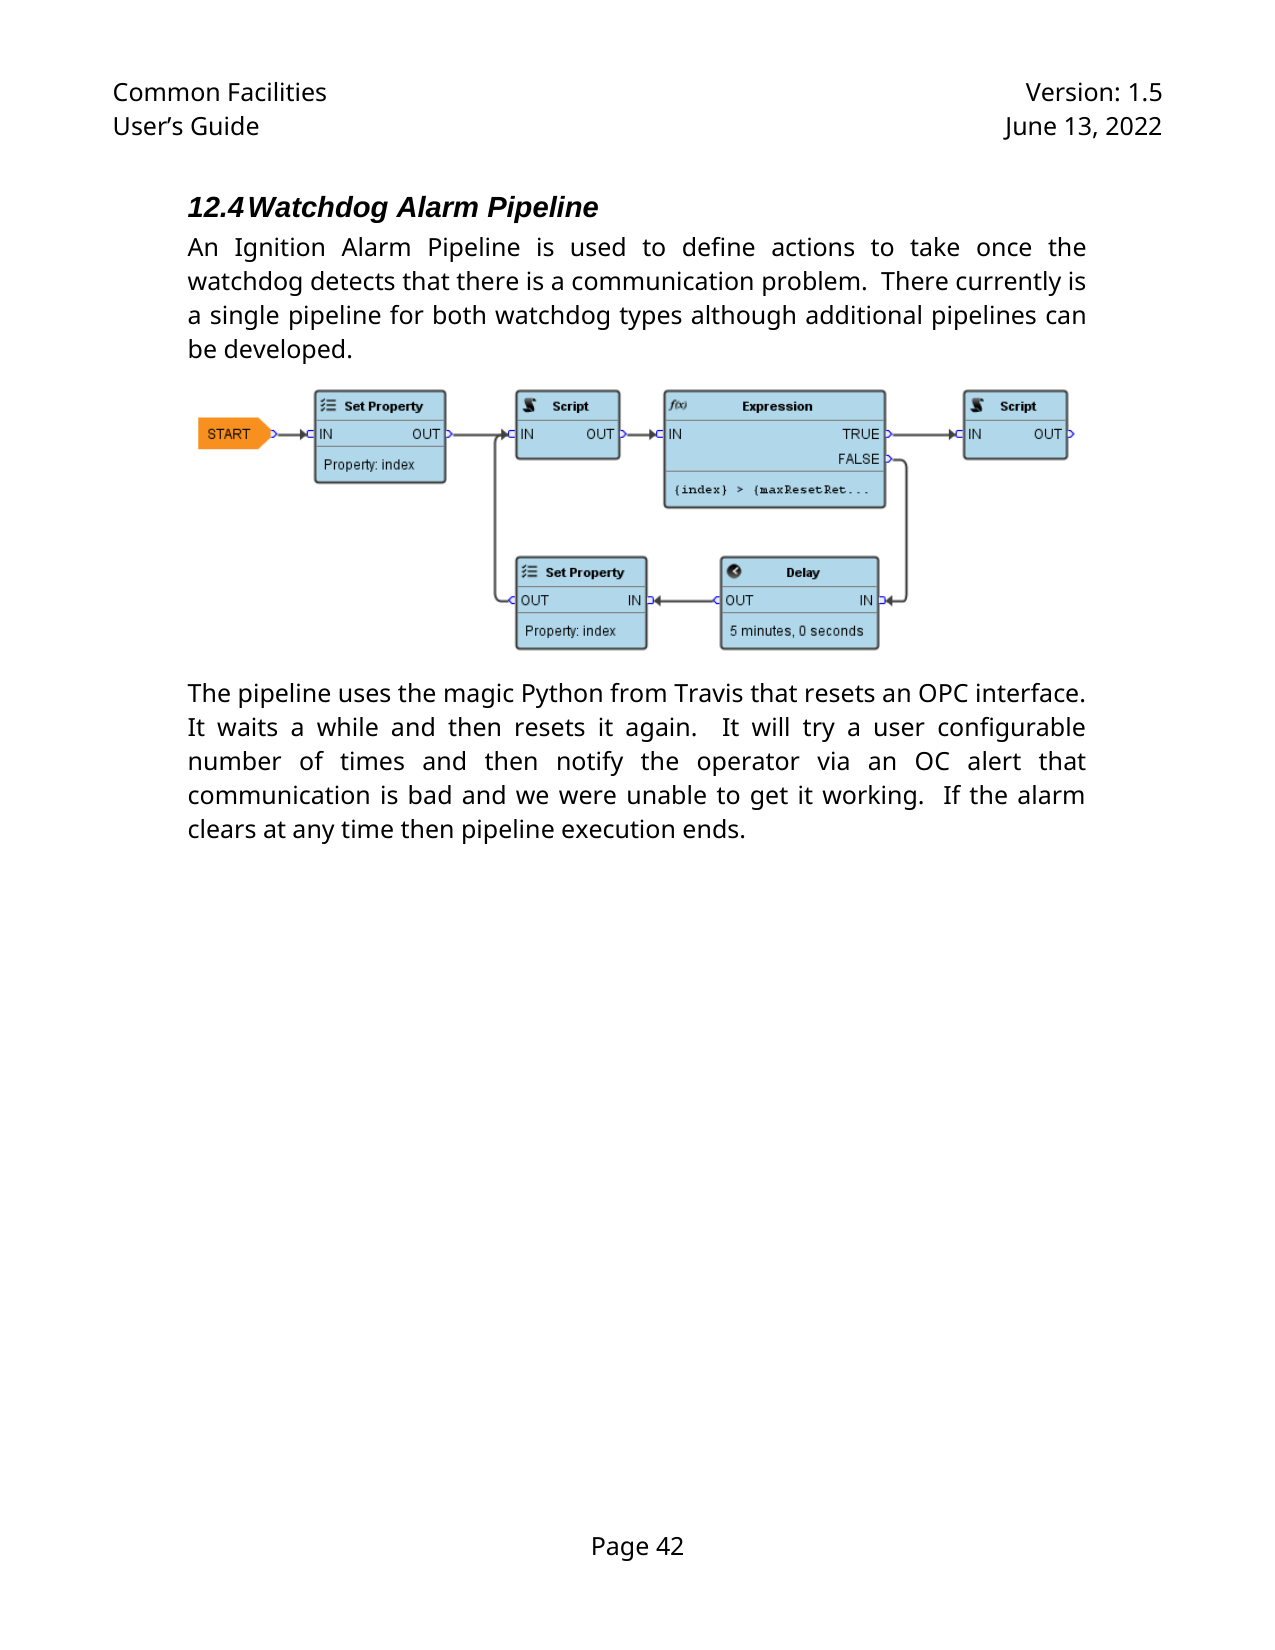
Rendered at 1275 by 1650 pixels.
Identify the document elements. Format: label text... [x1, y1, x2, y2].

subtitle Watchdog Alarm Pipeline [187, 190, 1087, 223]
text The pipeline uses the magic Python from Travis that resets an OPC interface. It waits a while and then resets it again. It will try a user configurable number of times and then notify the operator via an OC alert that communication is bad and we were unable to get it working. If the alarm clears at any time then pipeline execution ends. [187, 675, 1087, 846]
picture [187, 378, 1088, 663]
text An Ignition Alarm Pipeline is used to define actions to take once the watchdog detects that there is a communication problem. There currently is a single pipeline for both watchdog types although additional pipelines can be developed. [187, 229, 1087, 366]
